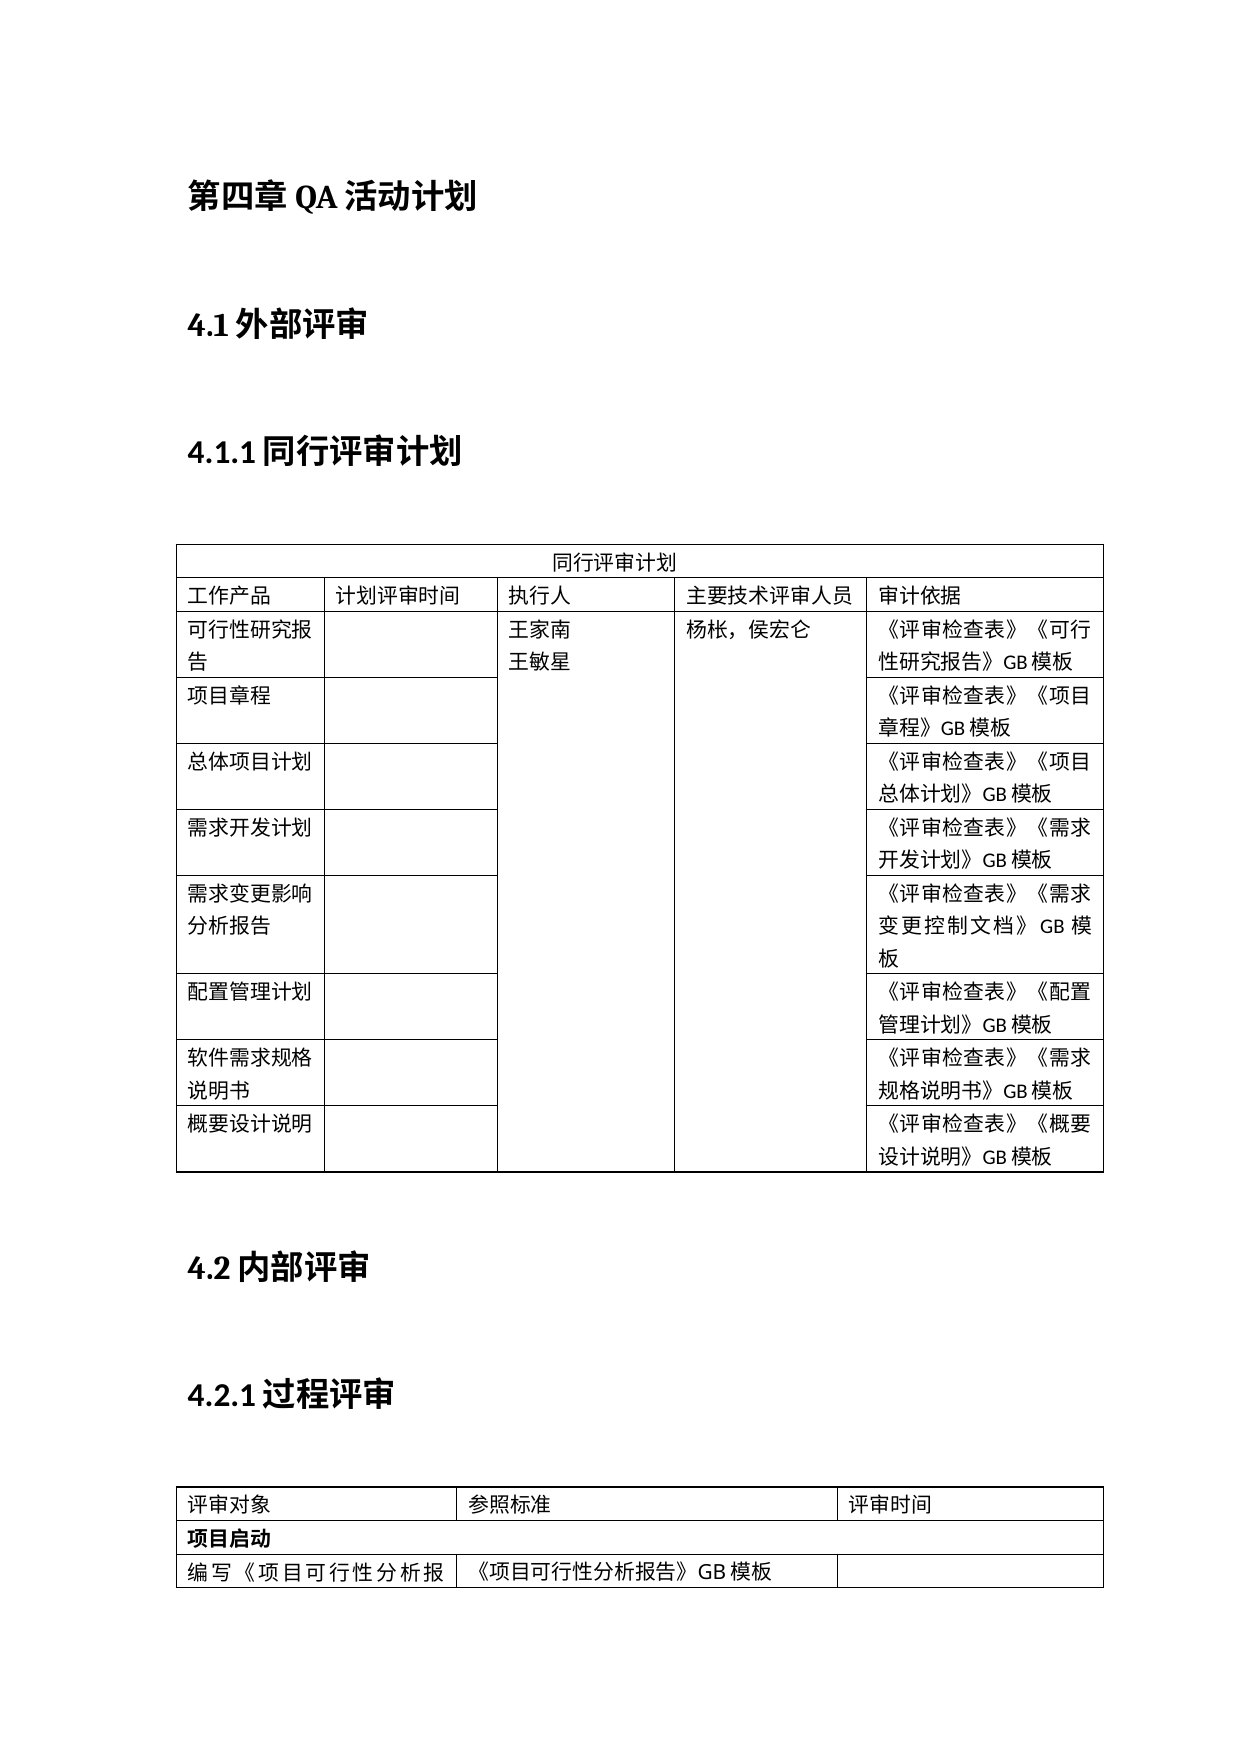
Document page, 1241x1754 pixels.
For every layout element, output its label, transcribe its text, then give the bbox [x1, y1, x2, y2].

table_cell 可行性研究报告 [177, 612, 324, 677]
table_cell 主要技术评审人员 [675, 578, 866, 611]
table_cell 王家南 王敏星 [498, 612, 674, 1171]
subtitle 4.1外部评审 [187, 289, 1053, 354]
table_cell 总体项目计划 [177, 744, 324, 809]
table_cell 《评审检查表》《配置管理计划》GB模板 [867, 974, 1103, 1039]
table_cell 《评审检查表》《需求开发计划》GB模板 [867, 810, 1103, 875]
table_cell 《评审检查表》《项目总体计划》GB模板 [867, 744, 1103, 809]
table_cell [325, 612, 497, 677]
table_cell 软件需求规格说明书 [177, 1040, 324, 1105]
table_cell 《评审检查表》《项目章程》GB模板 [867, 678, 1103, 743]
table_cell 配置管理计划 [177, 974, 324, 1039]
table_cell 《评审检查表》《可行性研究报告》GB模板 [867, 612, 1103, 677]
table_cell [325, 744, 497, 809]
table_cell 执行人 [498, 578, 674, 611]
table_cell 编写《项目可行性分析报告》 [177, 1555, 456, 1587]
table_cell 工作产品 [177, 578, 324, 611]
table_cell 项目章程 [177, 678, 324, 743]
table_cell 需求开发计划 [177, 810, 324, 875]
table_cell 概要设计说明 [177, 1106, 324, 1171]
table_cell 《评审检查表》《需求变更控制文档》GB模板 [867, 876, 1103, 973]
subtitle 4.1.1同行评审计划 [187, 416, 1053, 481]
table_cell 需求变更影响分析报告 [177, 876, 324, 973]
table_cell [325, 810, 497, 875]
table_cell [325, 974, 497, 1039]
table_cell [325, 1040, 497, 1105]
table_header 同行评审计划 [177, 545, 1103, 577]
table_cell 计划评审时间 [325, 578, 497, 611]
subtitle 第四章 QA活动计划 [187, 162, 1053, 227]
table_cell [325, 876, 497, 973]
table_cell 《评审检查表》《概要设计说明》GB模板 [867, 1106, 1103, 1171]
subtitle 4.2.1过程评审 [187, 1359, 1053, 1424]
subtitle 4.2内部评审 [187, 1232, 1053, 1297]
table_header 评审对象 [177, 1488, 456, 1520]
table_cell [838, 1555, 1103, 1587]
table_cell [325, 1106, 497, 1171]
table_cell 《评审检查表》《需求规格说明书》GB模板 [867, 1040, 1103, 1105]
table_cell [325, 678, 497, 743]
table_cell 杨枨，侯宏仑 [675, 612, 866, 1171]
table_header 参照标准 [457, 1488, 837, 1520]
table_header 评审时间 [838, 1488, 1103, 1520]
table_cell 《项目可行性分析报告》GB模板 [457, 1555, 837, 1587]
table_cell 项目启动 [177, 1521, 1103, 1553]
table_cell 审计依据 [867, 578, 1103, 611]
